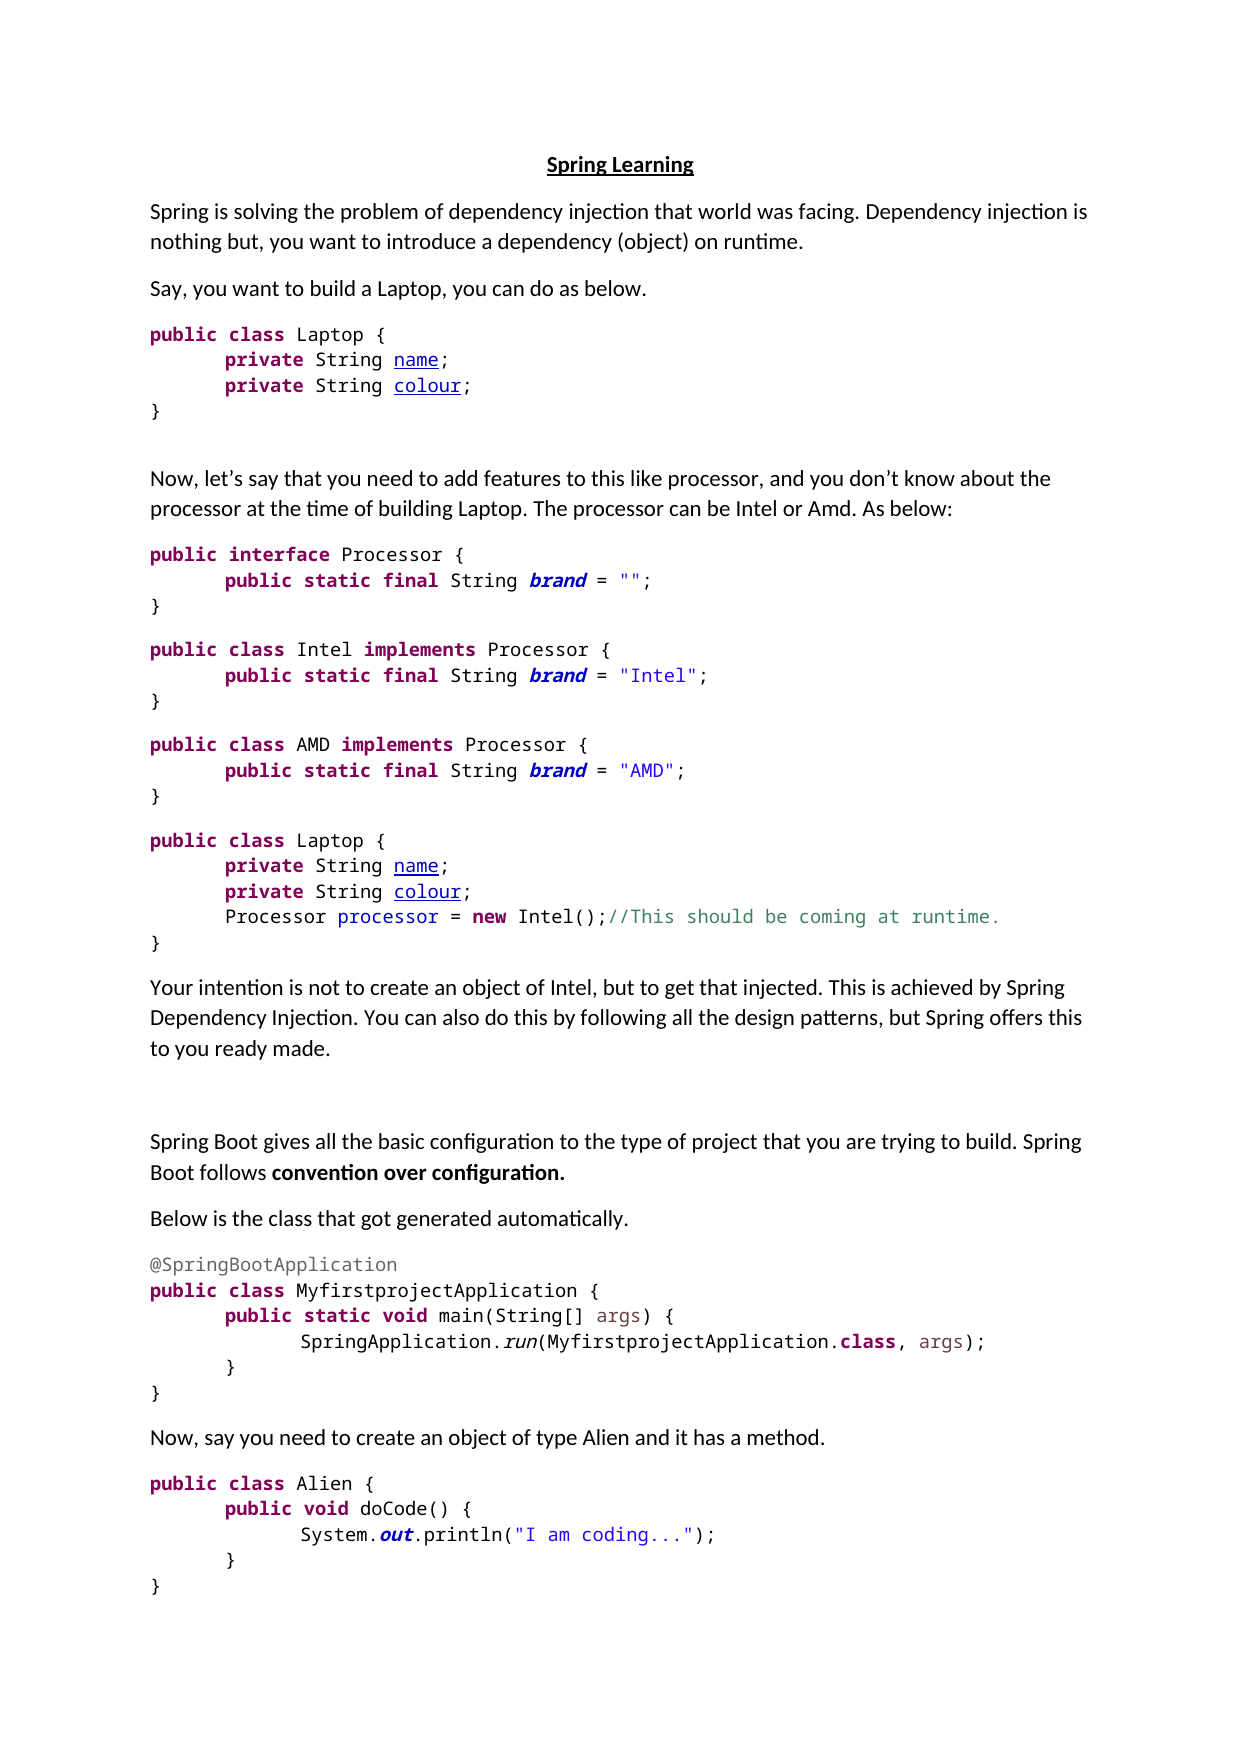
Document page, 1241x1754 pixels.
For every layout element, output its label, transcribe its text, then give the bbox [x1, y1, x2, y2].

text Spring is solving the problem of dependency injection that world was facing. Dependency injection is nothing but, you want to introduce a dependency (object) on runtime. [150, 197, 1090, 255]
text public class MyfirstprojectApplication { [150, 1277, 1090, 1302]
text public static final String brand = ""; [150, 567, 1090, 592]
text } [150, 1547, 1090, 1572]
text private String colour; [150, 878, 1090, 903]
text } [150, 783, 1090, 808]
text public void doCode() { [150, 1496, 1090, 1521]
text @SpringBootApplication [150, 1251, 1090, 1277]
text System.out.println("I am coding..."); [150, 1521, 1090, 1547]
text private String colour; [150, 372, 1090, 397]
text private String name; [150, 852, 1090, 878]
text Spring Boot gives all the basic configuration to the type of project that you are trying to build. Spring Boot follows convention over configuration. [150, 1127, 1090, 1186]
text Below is the class that got generated automatically. [150, 1204, 1090, 1232]
text public class Alien { [150, 1470, 1090, 1496]
text private String name; [150, 346, 1090, 372]
text public static final String brand = "Intel"; [150, 662, 1090, 688]
text } [150, 592, 1090, 618]
text public interface Processor { [150, 541, 1090, 567]
text Spring Learning [150, 150, 1090, 178]
text public static void main(String[] args) { [150, 1302, 1090, 1328]
text Processor processor = new Intel();//This should be coming at runtime. [150, 903, 1090, 929]
text } [150, 929, 1090, 954]
text Say, you want to build a Laptop, you can do as below. [150, 274, 1090, 302]
text public class AMD implements Processor { [150, 732, 1090, 757]
text Now, let’s say that you need to add features to this like processor, and you don’t know about the processor at the time of building Laptop. The processor can be Intel or Amd. As below: [150, 464, 1090, 522]
text } [150, 1353, 1090, 1379]
text } [150, 1379, 1090, 1404]
text Now, say you need to create an object of type Alien and it has a method. [150, 1423, 1090, 1451]
text public static final String brand = "AMD"; [150, 757, 1090, 783]
text Your intention is not to create an object of Intel, but to get that injected. This is achieved by Spring Dependency Injection. You can also do this by following all the design patterns, but Spring offers this to you ready made. [150, 973, 1090, 1062]
text } [150, 688, 1090, 713]
text SpringApplication.run(MyfirstprojectApplication.class, args); [150, 1328, 1090, 1353]
text public class Intel implements Processor { [150, 637, 1090, 662]
text } [150, 397, 1090, 423]
text public class Laptop { [150, 321, 1090, 346]
text } [150, 1572, 1090, 1598]
text public class Laptop { [150, 827, 1090, 852]
